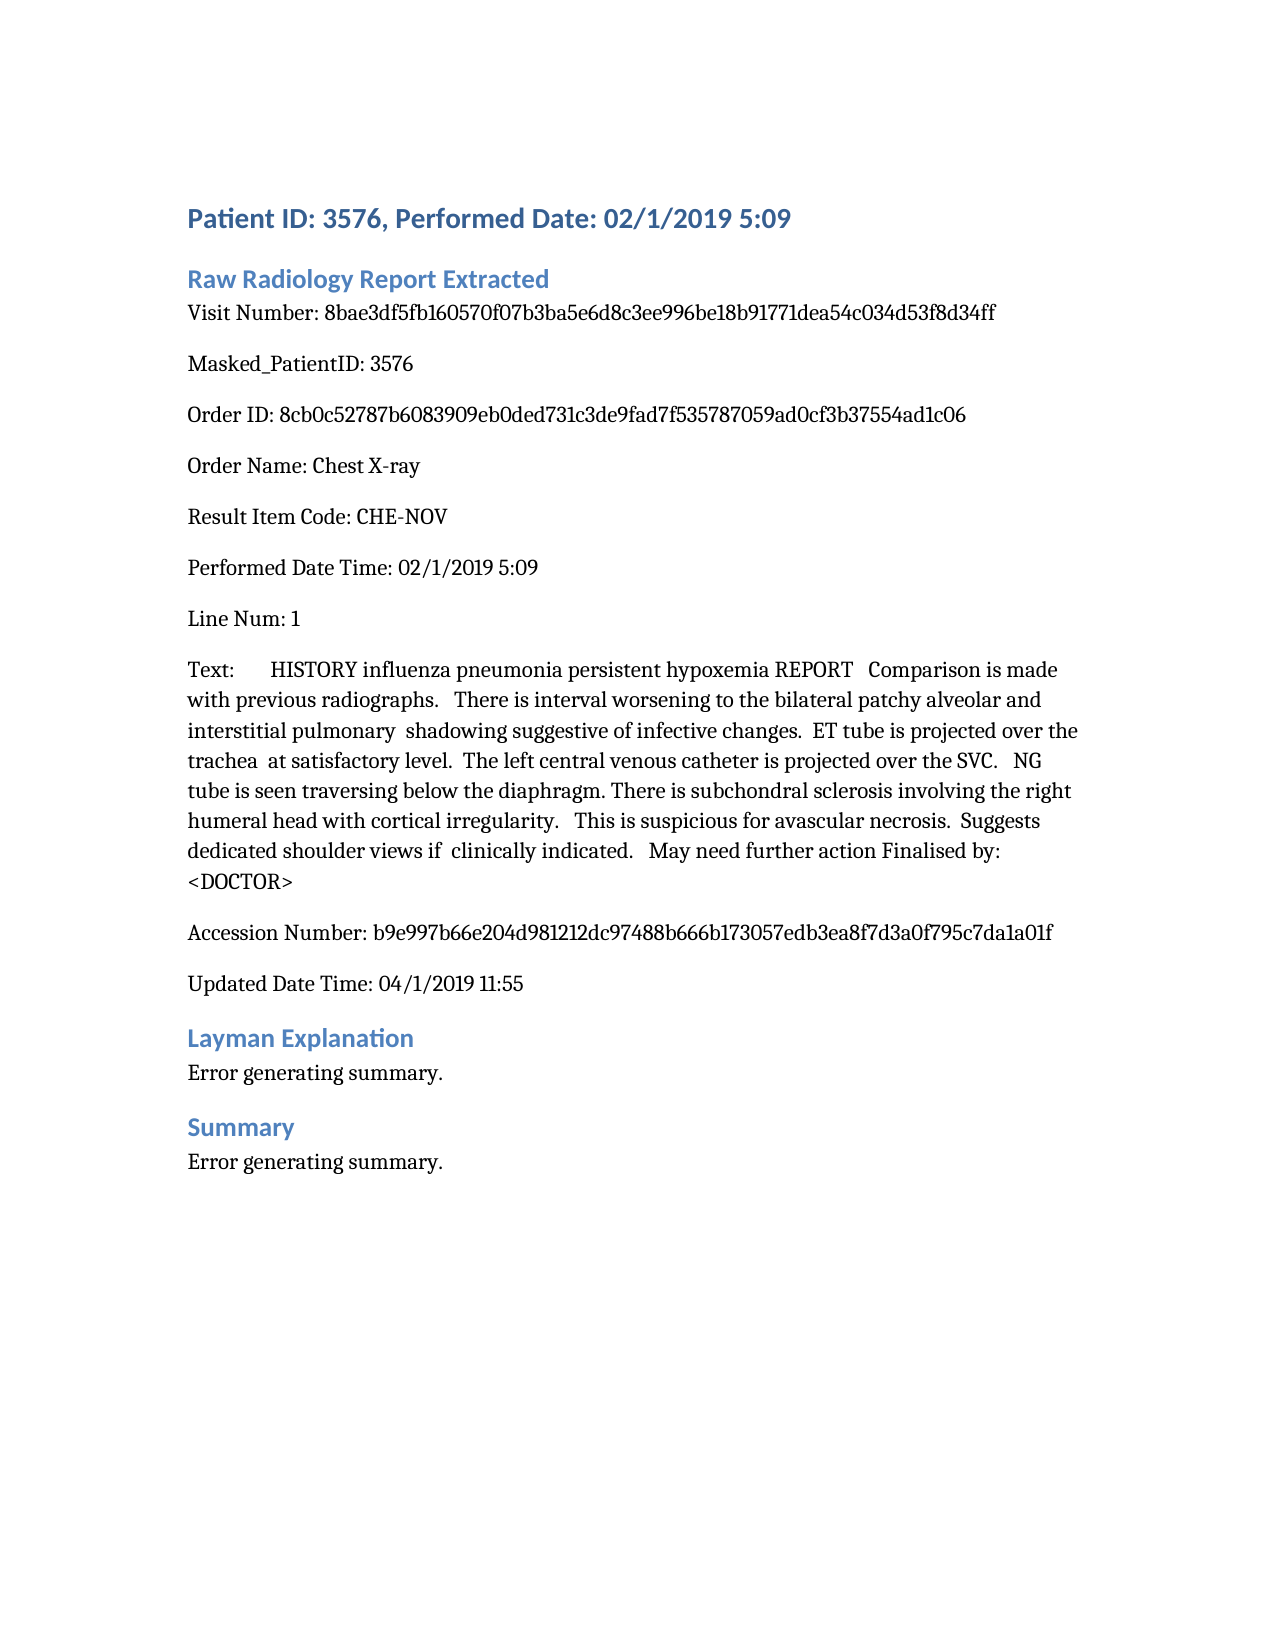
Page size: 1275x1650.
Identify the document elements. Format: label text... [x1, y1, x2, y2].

text Error generating summary. [187, 1059, 1087, 1086]
subtitle Raw Radiology Report Extracted [187, 262, 1087, 295]
text Masked_PatientID: 3576 [187, 351, 1087, 377]
subtitle Patient ID: 3576, Performed Date: 02/1/2019 5:09 [187, 200, 1087, 236]
subtitle Summary [187, 1111, 1087, 1143]
text Line Num: 1 [187, 606, 1087, 632]
text Updated Date Time: 04/1/2019 11:55 [187, 971, 1087, 997]
text Accession Number: b9e997b66e204d981212dc97488b666b173057edb3ea8f7d3a0f795c7da1a01f [187, 919, 1087, 946]
text Performed Date Time: 02/1/2019 5:09 [187, 555, 1087, 581]
text Visit Number: 8bae3df5fb160570f07b3ba5e6d8c3ee996be18b91771dea54c034d53f8d34ff [187, 300, 1087, 326]
text Text: HISTORY influenza pneumonia persistent hypoxemia REPORT Comparison is made with previous radiographs. There is interval worsening to the bilateral patchy alveolar and interstitial pulmonary shadowing suggestive of infective changes. ET tube is projected over the trachea at satisfactory level. The left central venous catheter is projected over the SVC. NG tube is seen traversing below the diaphragm. There is subchondral sclerosis involving the right humeral head with cortical irregularity. This is suspicious for avascular necrosis. Suggests dedicated shoulder views if clinically indicated. May need further action Finalised by: <DOCTOR> [187, 657, 1087, 895]
text Error generating summary. [187, 1148, 1087, 1175]
text Result Item Code: CHE-NOV [187, 504, 1087, 530]
subtitle Layman Explanation [187, 1022, 1087, 1054]
text Order Name: Chest X-ray [187, 453, 1087, 479]
text Order ID: 8cb0c52787b6083909eb0ded731c3de9fad7f535787059ad0cf3b37554ad1c06 [187, 402, 1087, 428]
